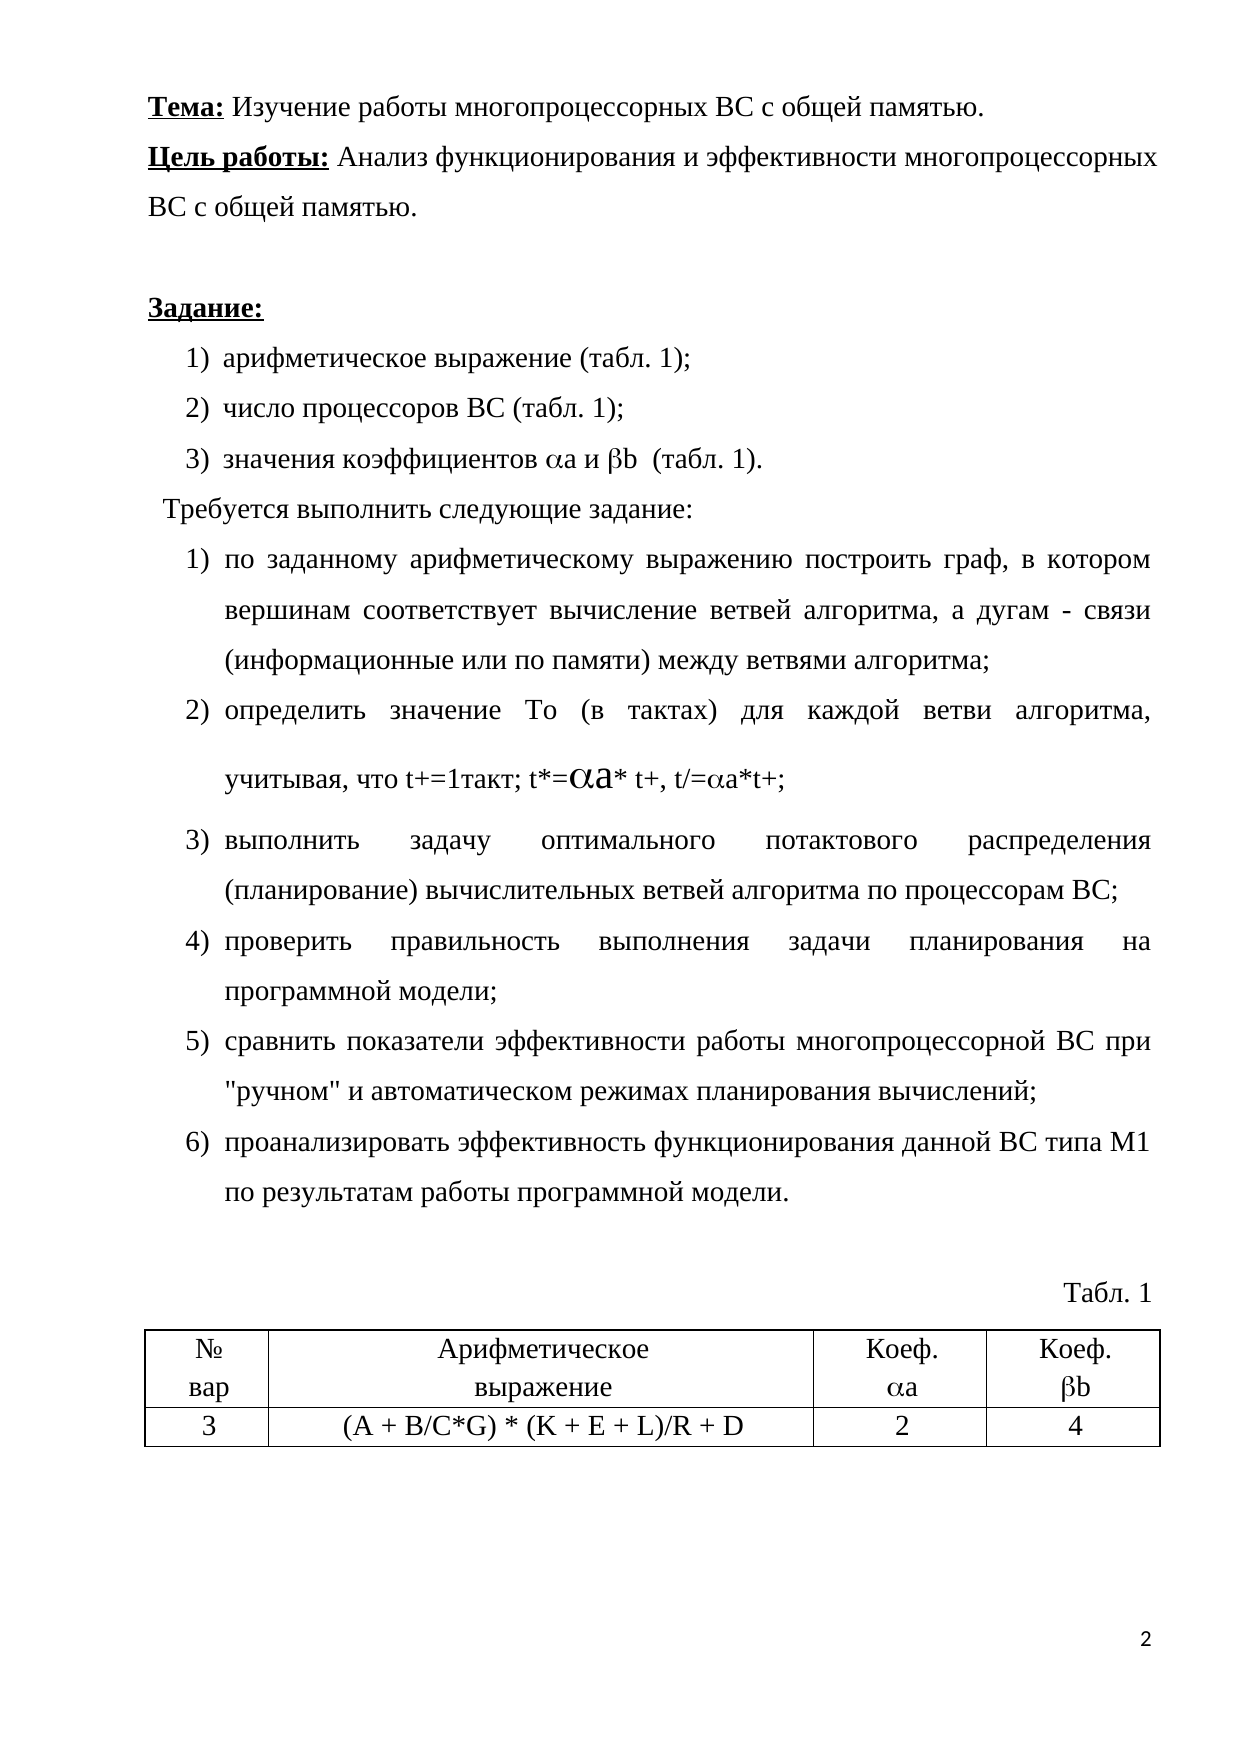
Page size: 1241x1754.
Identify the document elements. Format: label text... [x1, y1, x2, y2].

list по заданному арифметическому выражению построить граф, в котором вершинам соответствует вычисление ветвей алгоритма, а дугам - связи (информационные или по памяти) между ветвями алгоритма; [185, 542, 1152, 676]
table_header Арифметическое выражение [269, 1331, 813, 1407]
list арифметическое выражение (табл. 1); [185, 340, 1152, 374]
list проверить правильность выполнения задачи планирования на программной модели; [185, 923, 1152, 1006]
list значения коэффициентов a и b (табл. 1). [185, 441, 1152, 474]
text ВС с общей памятью. [148, 189, 1240, 223]
table_header Коеф. a [814, 1331, 986, 1407]
table_cell 4 [987, 1408, 1159, 1446]
text Требуется выполнить следующие задание: [148, 491, 1152, 525]
list число процессоров ВС (табл. 1); [185, 391, 1152, 424]
list определить значение То (в тактах) для каждой ветви алгоритма, учитывая, что t+=1такт; t*=a* t+, t/=a*t+; [185, 692, 1152, 798]
text Табл. 1 [148, 1275, 1152, 1308]
table_cell 2 [814, 1408, 986, 1446]
table_cell (A + B/C*G) * (K + E + L)/R + D [269, 1408, 813, 1446]
list проанализировать эффективность функционирования данной ВС типа М1 по результатам работы программной модели. [185, 1124, 1152, 1208]
text Цель работы: Анализ функционирования и эффективности многопроцессорных [148, 139, 1240, 172]
list сравнить показатели эффективности работы многопроцессорной ВС при "ручном" и автоматическом режимах планирования вычислений; [185, 1023, 1152, 1107]
table_header № вар [146, 1331, 268, 1407]
table_header Коеф. b [987, 1331, 1159, 1407]
table_cell 3 [146, 1408, 268, 1446]
text Тема: Изучение работы многопроцессорных ВС с общей памятью. [148, 89, 1240, 122]
text Задание: [148, 290, 1152, 323]
list выполнить задачу оптимального потактового распределения (планирование) вычислительных ветвей алгоритма по процессорам ВС; [185, 822, 1152, 906]
